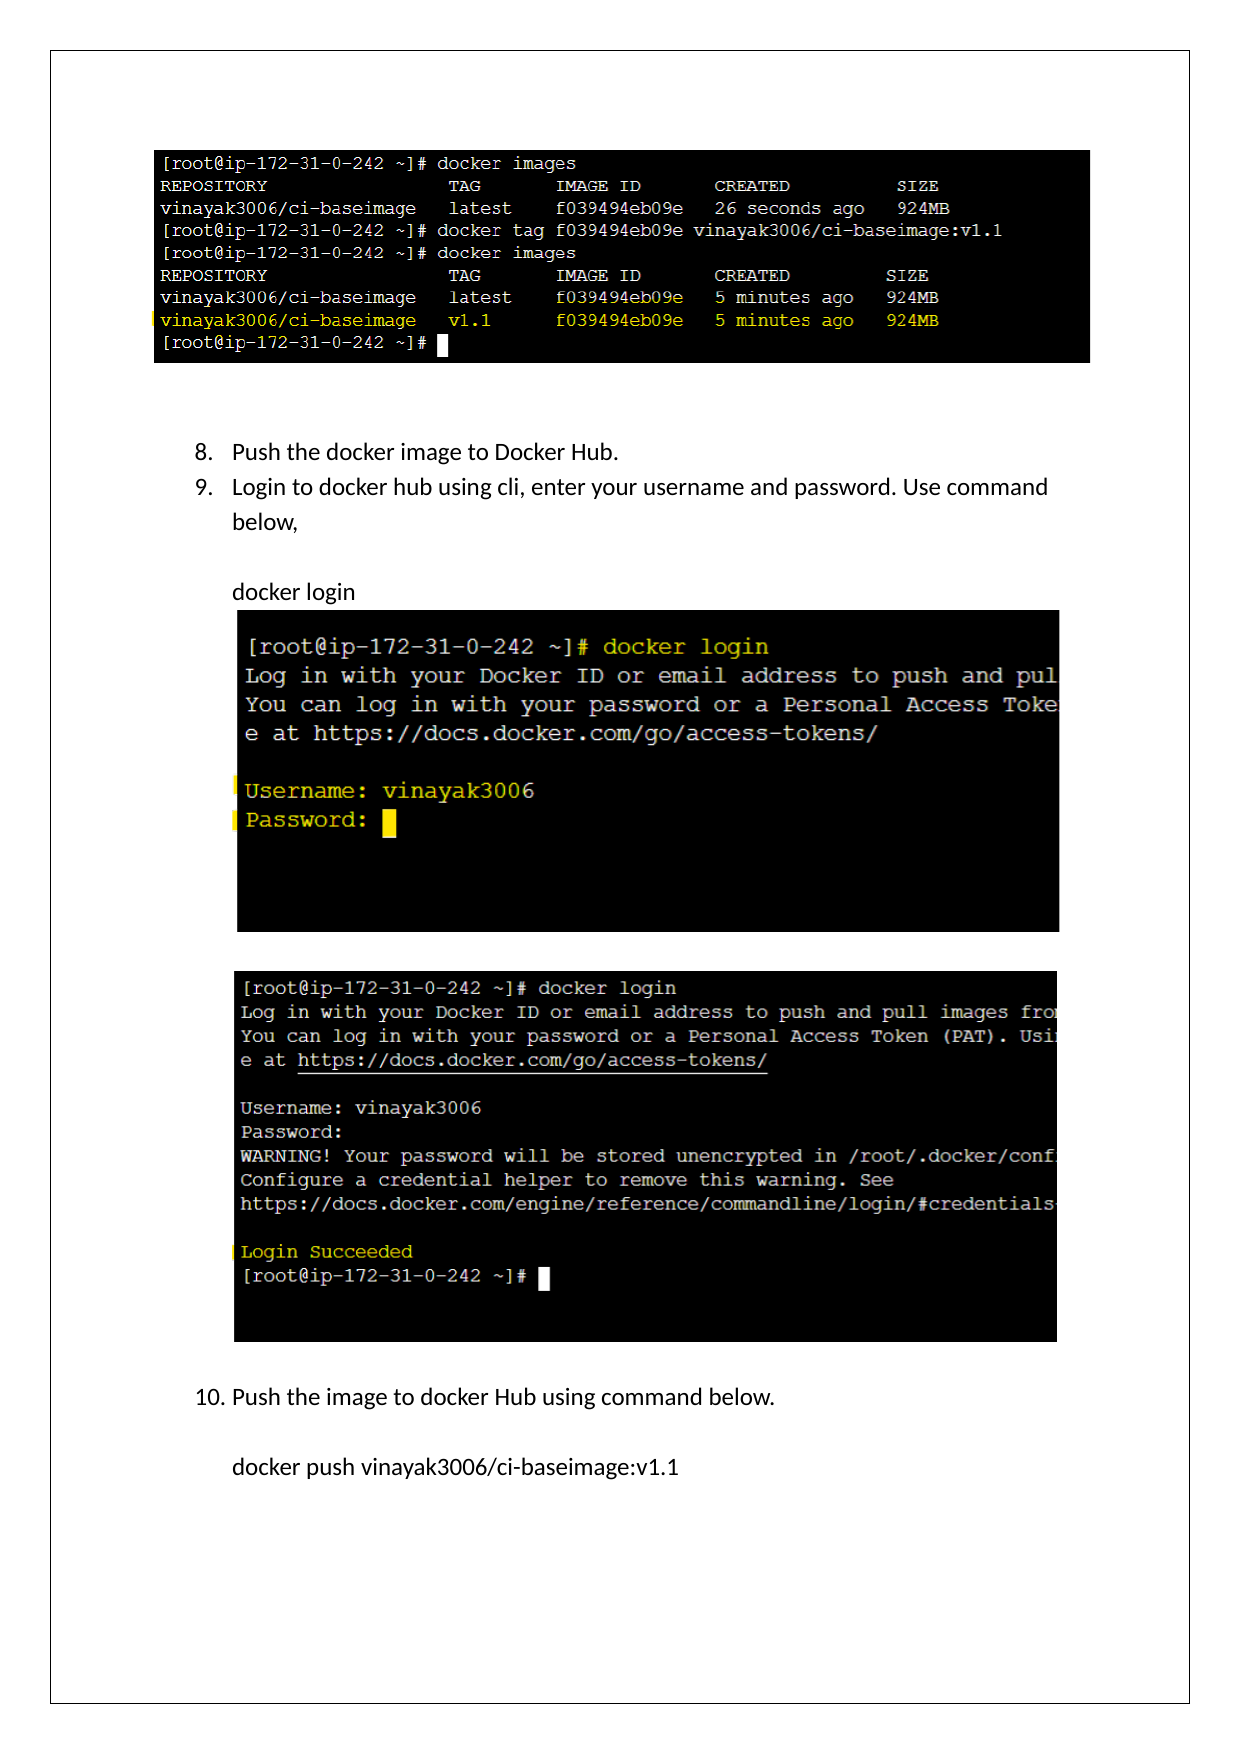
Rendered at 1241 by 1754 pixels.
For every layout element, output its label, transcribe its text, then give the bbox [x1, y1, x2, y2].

list Push the docker image to Docker Hub. [194, 436, 1090, 466]
picture [150, 150, 1091, 363]
picture [231, 610, 1060, 932]
picture [231, 971, 1057, 1342]
list Login to docker hub using cli, enter your username and password. Use command below, [194, 471, 1090, 536]
list docker push vinayak3006/ci-baseimage:v1.1 [232, 1451, 1090, 1482]
list Push the image to docker Hub using command below. [194, 1381, 1090, 1412]
list docker login [232, 576, 1090, 606]
